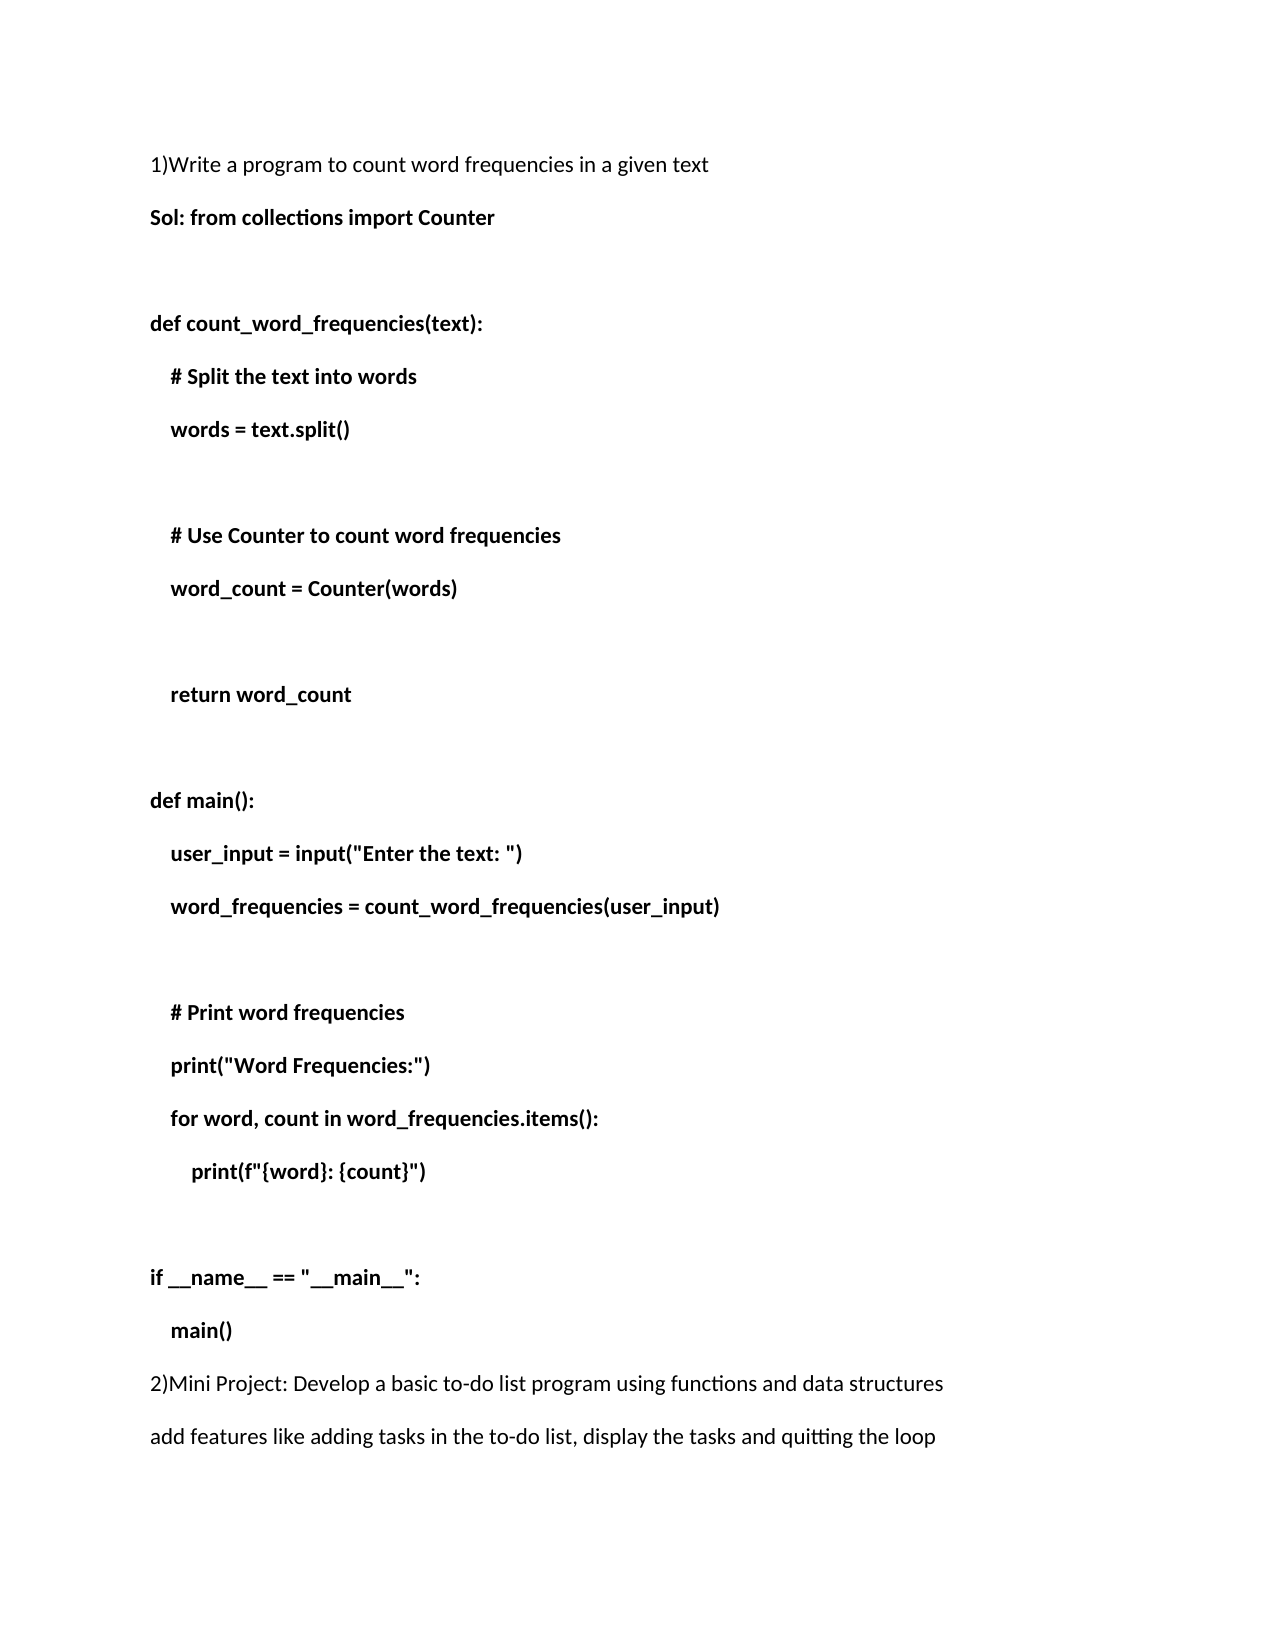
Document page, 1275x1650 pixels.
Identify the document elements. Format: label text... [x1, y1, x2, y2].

text def main(): [150, 786, 1125, 814]
text return word_count [150, 680, 1125, 708]
text words = text.split() [150, 415, 1125, 443]
text 2)Mini Project: Develop a basic to-do list program using functions and data structures [150, 1369, 1125, 1397]
text # Print word frequencies [150, 998, 1125, 1026]
text # Use Counter to count word frequencies [150, 521, 1125, 549]
text Sol: from collections import Counter [150, 203, 1125, 231]
text user_input = input("Enter the text: ") [150, 839, 1125, 867]
text if __name__ == "__main__": [150, 1263, 1125, 1291]
text for word, count in word_frequencies.items(): [150, 1104, 1125, 1132]
text add features like adding tasks in the to-do list, display the tasks and quitting the loop [150, 1422, 1125, 1451]
text print("Word Frequencies:") [150, 1051, 1125, 1079]
text # Split the text into words [150, 362, 1125, 390]
text 1)Write a program to count word frequencies in a given text [150, 150, 1125, 178]
text word_frequencies = count_word_frequencies(user_input) [150, 892, 1125, 920]
text print(f"{word}: {count}") [150, 1157, 1125, 1185]
text word_count = Counter(words) [150, 574, 1125, 602]
text def count_word_frequencies(text): [150, 309, 1125, 337]
text main() [150, 1316, 1125, 1344]
